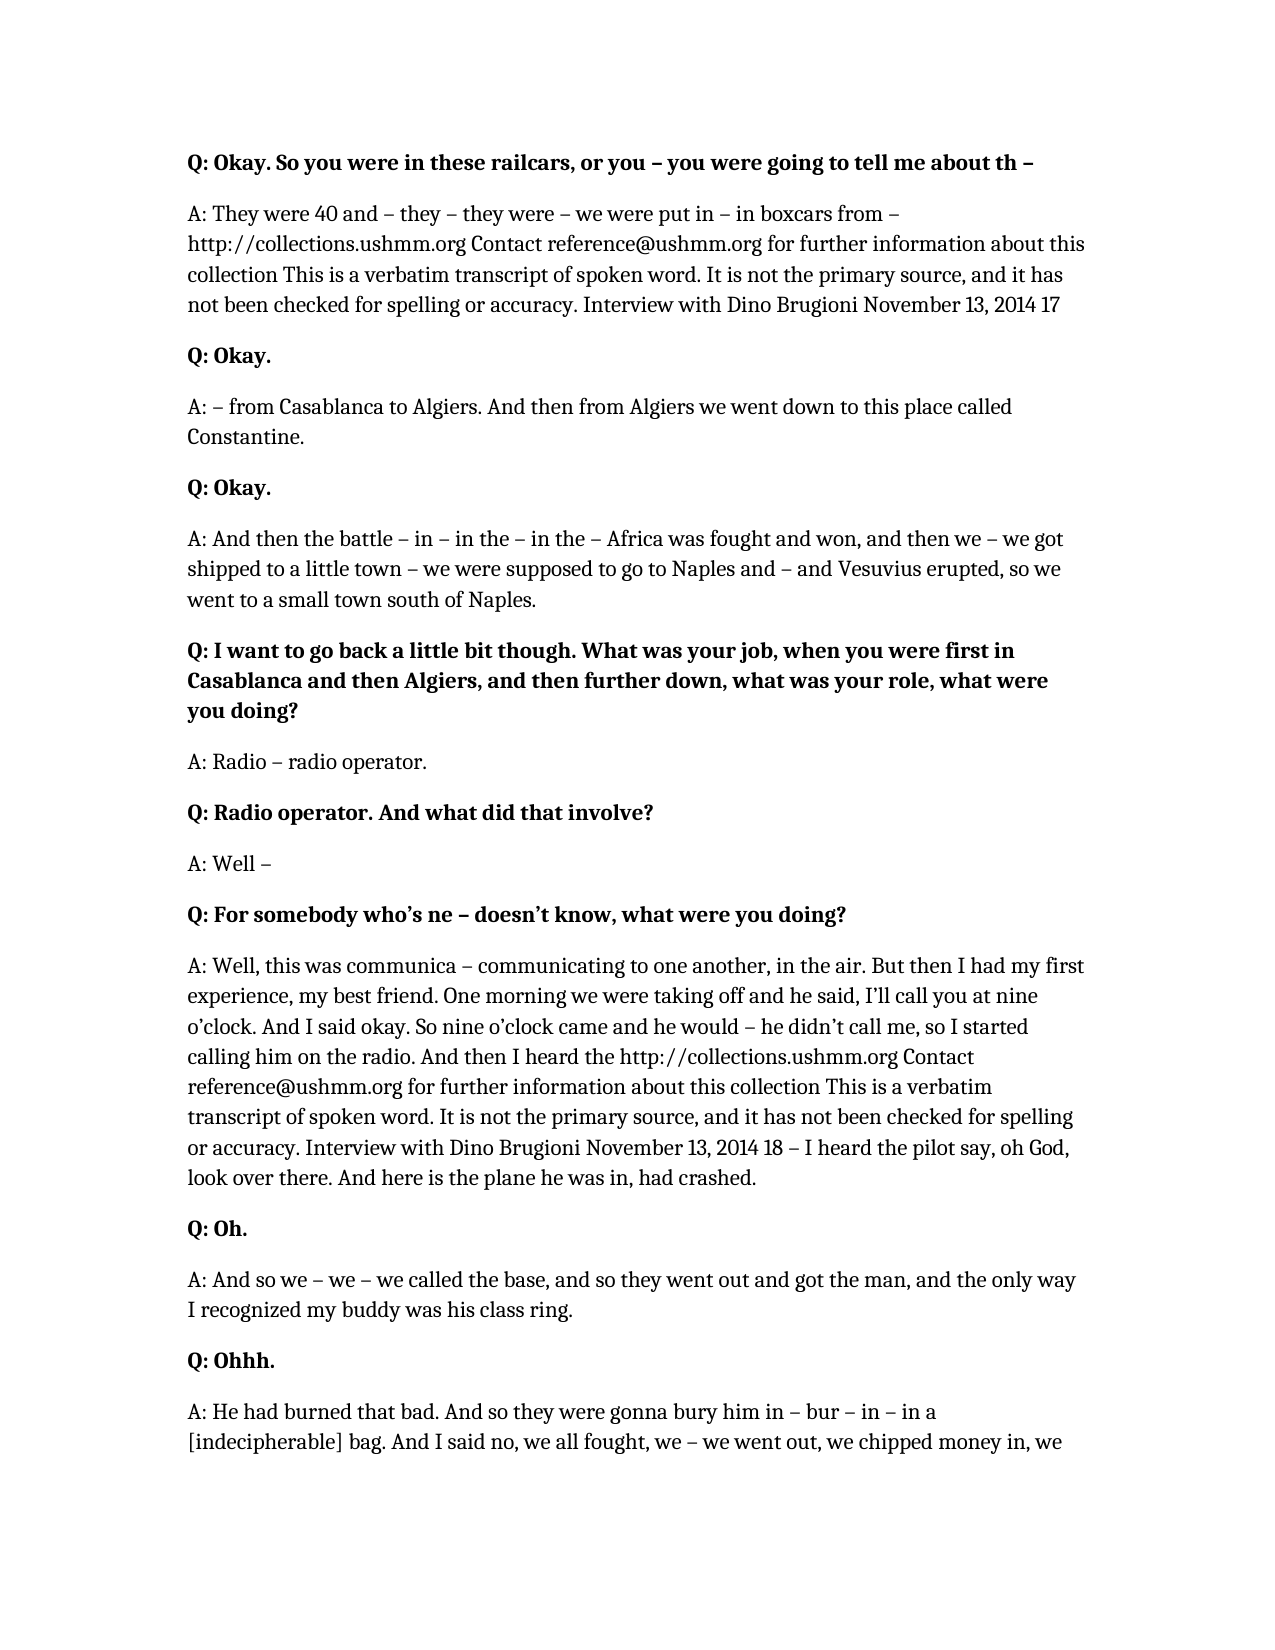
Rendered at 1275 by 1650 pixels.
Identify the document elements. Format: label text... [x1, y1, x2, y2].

text Q: Radio operator. And what did that involve? [187, 800, 1087, 826]
text A: Well – [187, 851, 1087, 877]
text Q: I want to go back a little bit though. What was your job, when you were first in Casablanca and then Algiers, and then further down, what was your role, what were you doing? [187, 637, 1087, 724]
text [187, 1399, 1087, 1456]
text A: Well, this was communica – communicating to one another, in the air. But then I had my first experience, my best friend. One morning we were taking off and he said, I’ll call you at nine o’clock. And I said okay. So nine o’clock came and he would – he didn’t call me, so I started calling him on the radio. And then I heard the http://collections.ushmm.org Contact reference@ushmm.org for further information about this collection This is a verbatim transcript of spoken word. It is not the primary source, and it has not been checked for spelling or accuracy. Interview with Dino Brugioni November 13, 2014 18 – I heard the pilot say, oh God, look over there. And here is the plane he was in, had crashed. [187, 953, 1087, 1191]
text A: They were 40 and – they – they were – we were put in – in boxcars from – http://collections.ushmm.org Contact reference@ushmm.org for further information about this collection This is a verbatim transcript of spoken word. It is not the primary source, and it has not been checked for spelling or accuracy. Interview with Dino Brugioni November 13, 2014 17 [187, 201, 1087, 318]
text Q: Oh. [187, 1216, 1087, 1242]
text A: Radio – radio operator. [187, 749, 1087, 775]
text Q: For somebody who’s ne – doesn’t know, what were you doing? [187, 902, 1087, 928]
text A: And so we – we – we called the base, and so they went out and got the man, and the only way I recognized my buddy was his class ring. [187, 1267, 1087, 1323]
text Q: Okay. [187, 475, 1087, 501]
text A: And then the battle – in – in the – in the – Africa was fought and won, and then we – we got shipped to a little town – we were supposed to go to Naples and – and Vesuvius erupted, so we went to a small town south of Naples. [187, 526, 1087, 613]
text A: – from Casablanca to Algiers. And then from Algiers we went down to this place called Constantine. [187, 394, 1087, 450]
text Q: Okay. [187, 343, 1087, 369]
text Q: Okay. So you were in these railcars, or you – you were going to tell me about th – [187, 150, 1087, 176]
text Q: Ohhh. [187, 1348, 1087, 1374]
